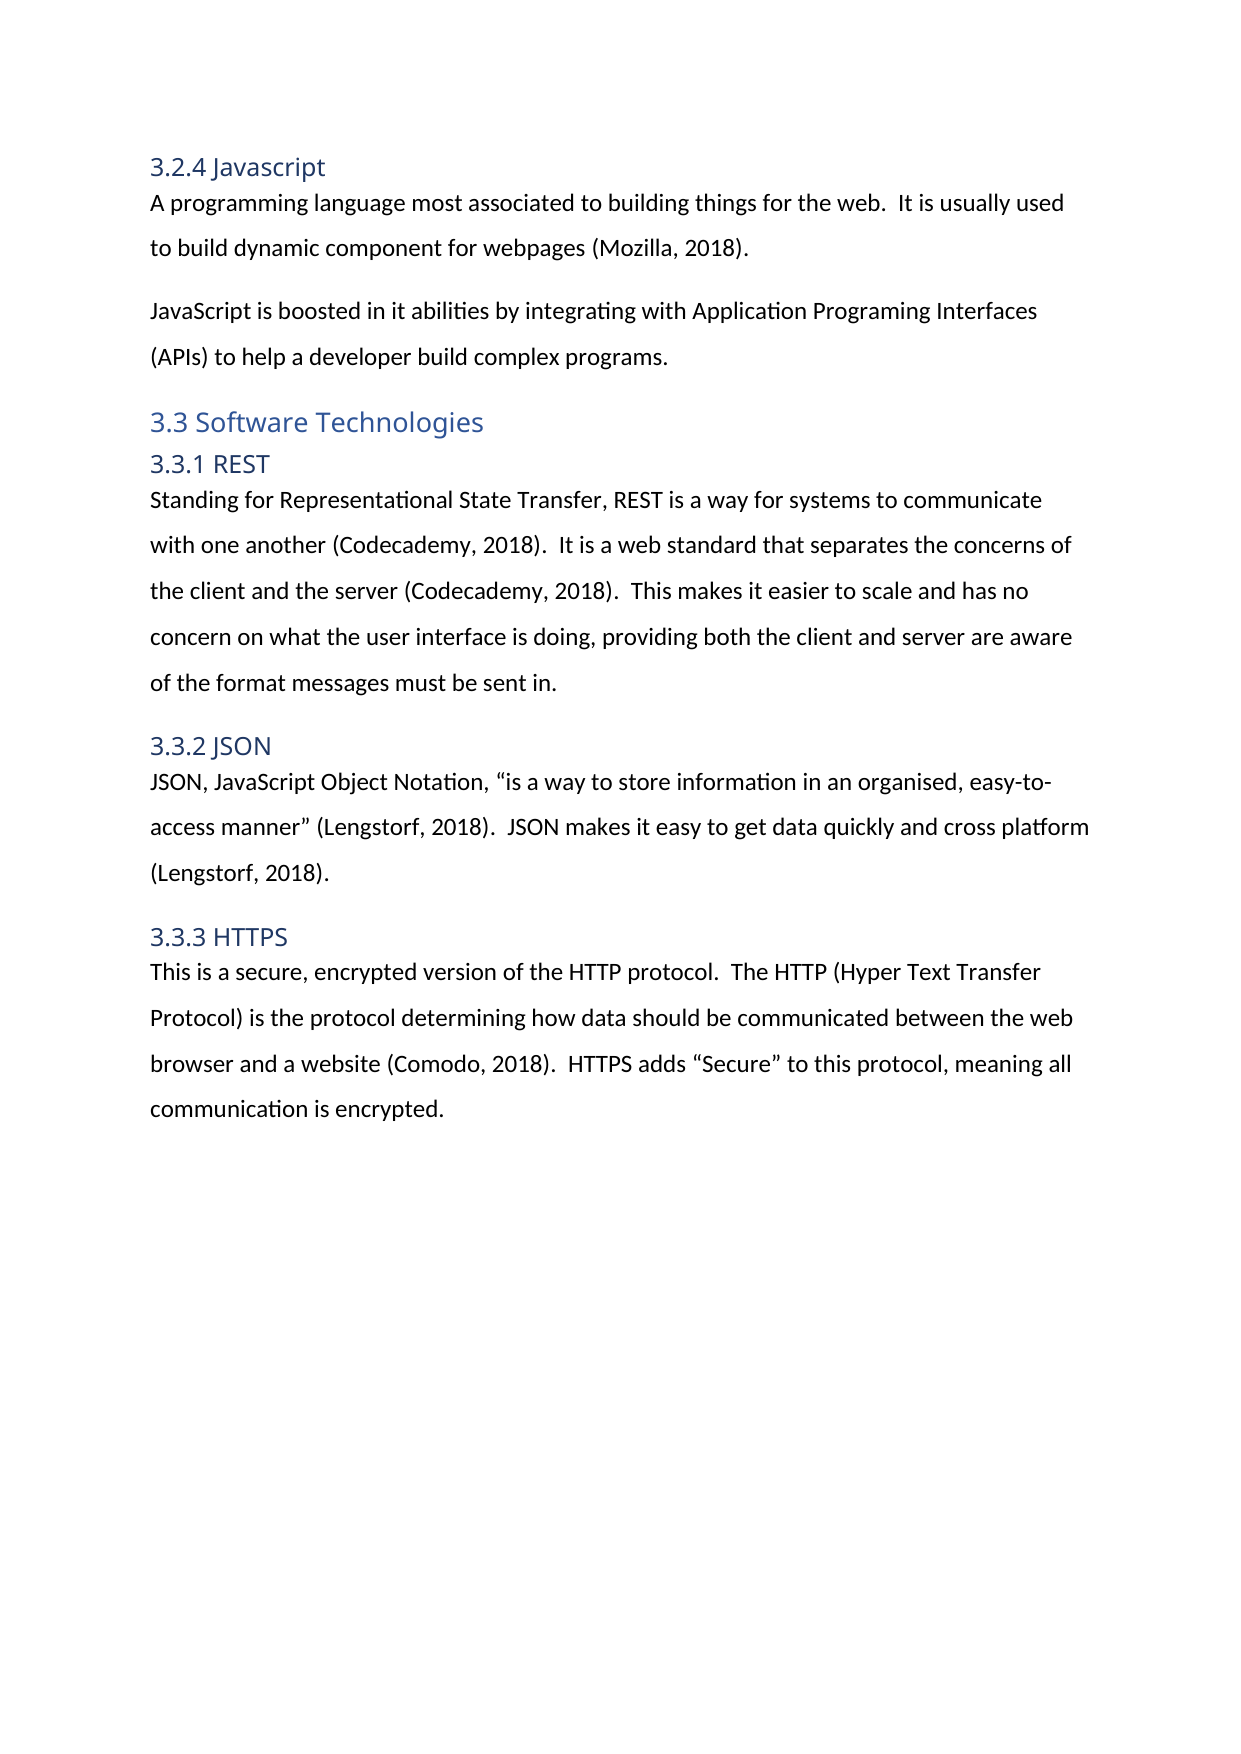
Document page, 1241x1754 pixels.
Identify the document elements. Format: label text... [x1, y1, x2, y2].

text This is a secure, encrypted version of the HTTP protocol. The HTTP (Hyper Text Transfer Protocol) is the protocol determining how data should be communicated between the web browser and a website . HTTPS adds “Secure” to this protocol, meaning all communication is encrypted. [150, 956, 1090, 1124]
subtitle 3.2.4 Javascript [150, 150, 1090, 184]
text A programming language most associated to building things for the web. It is usually used to build dynamic component for webpages . [150, 187, 1090, 263]
text Standing for Representational State Transfer, REST is a way for systems to communicate with one another . It is a web standard that separates the concerns of the client and the server . This makes it easier to scale and has no concern on what the user interface is doing, providing both the client and server are aware of the format messages must be sent in. [150, 484, 1090, 697]
subtitle 3.3.2 JSON [150, 729, 1090, 763]
subtitle 3.3 Software Technologies [150, 403, 1090, 440]
text JSON, JavaScript Object Notation, “is a way to store information in an organised, easy-to-access manner” . JSON makes it easy to get data quickly and cross platform . [150, 766, 1090, 888]
subtitle 3.3.3 HTTPS [150, 920, 1090, 954]
text JavaScript is boosted in it abilities by integrating with Application Programing Interfaces (APIs) to help a developer build complex programs. [150, 295, 1090, 371]
subtitle 3.3.1 REST [150, 447, 1090, 481]
